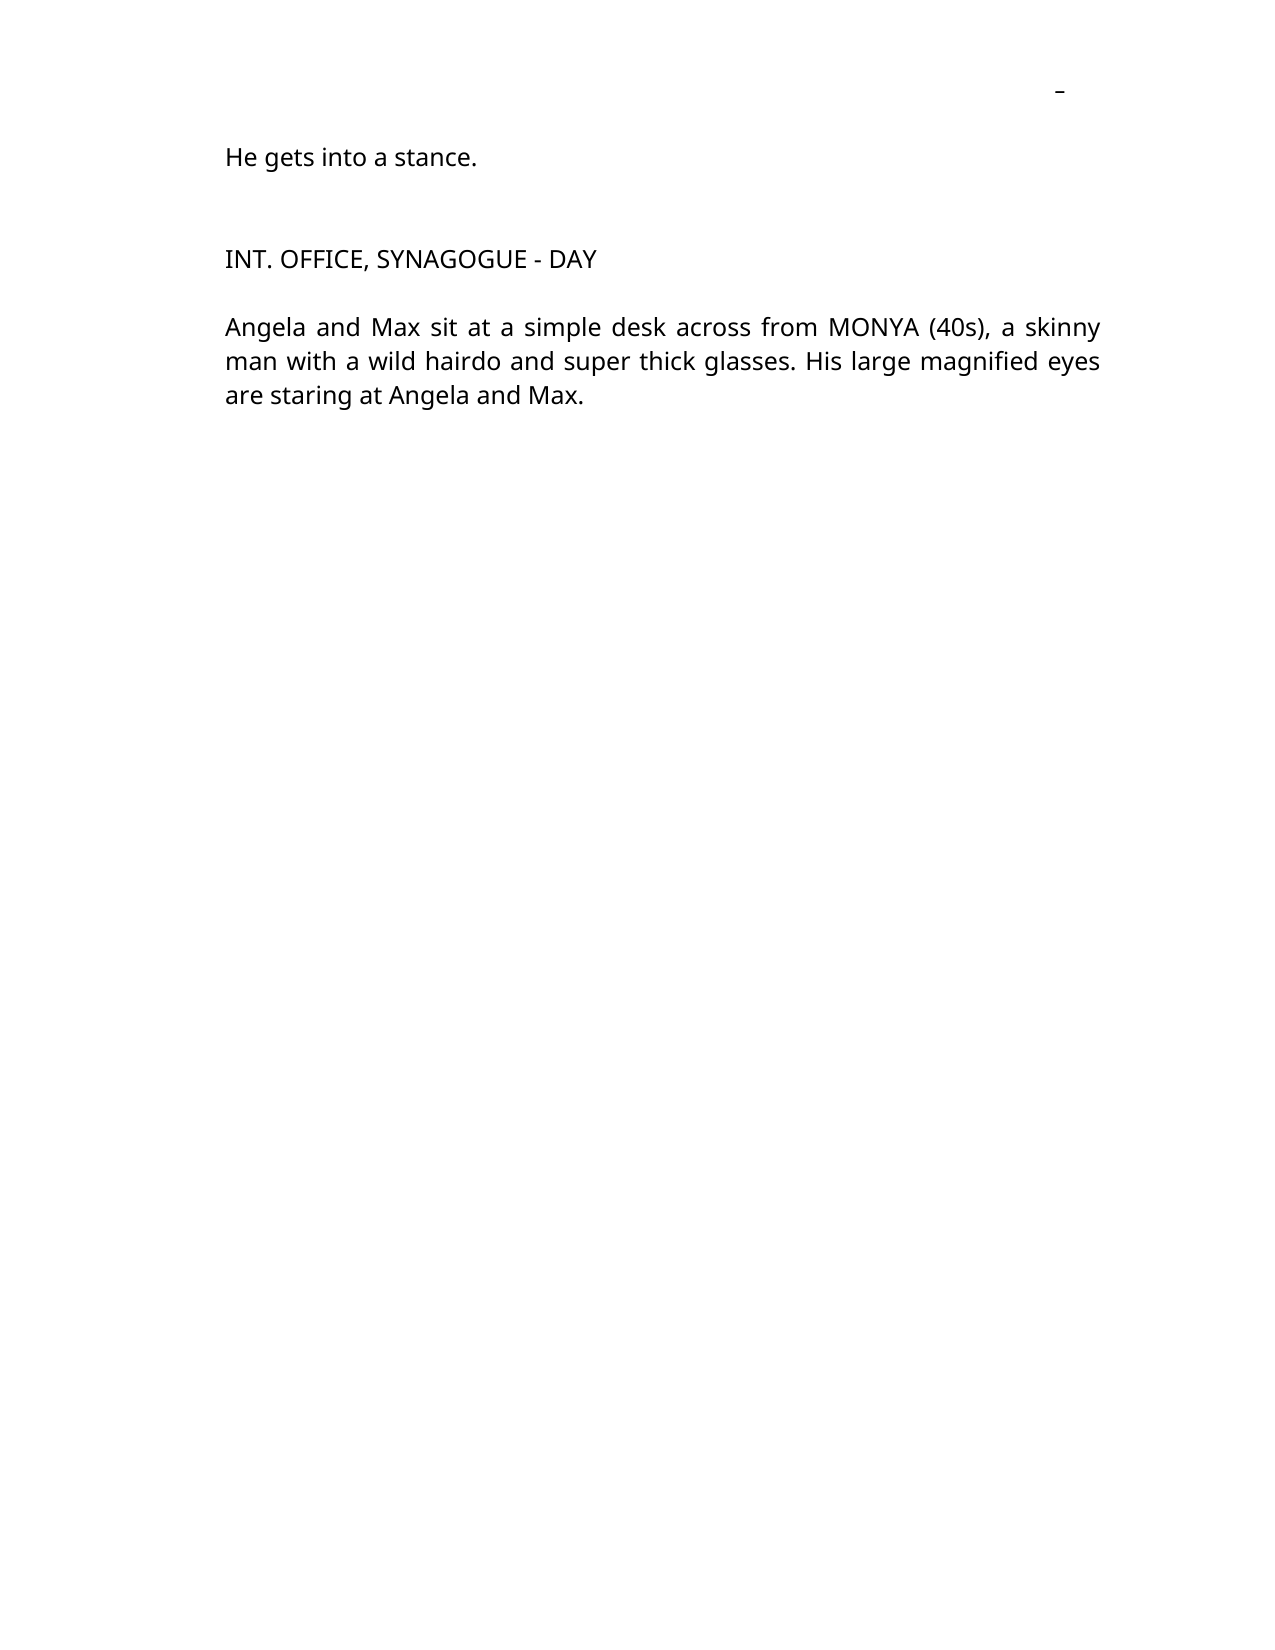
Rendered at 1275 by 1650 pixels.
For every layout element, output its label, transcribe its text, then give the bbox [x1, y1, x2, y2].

text He gets into a stance. [225, 139, 1127, 174]
text INT. OFFICE, SYNAGOGUE - DAY [225, 242, 1127, 276]
text Angela and Max sit at a simple desk across from MONYA (40s), a skinny man with a wild hairdo and super thick glasses. His large magnified eyes are staring at Angela and Max. [225, 310, 1101, 412]
